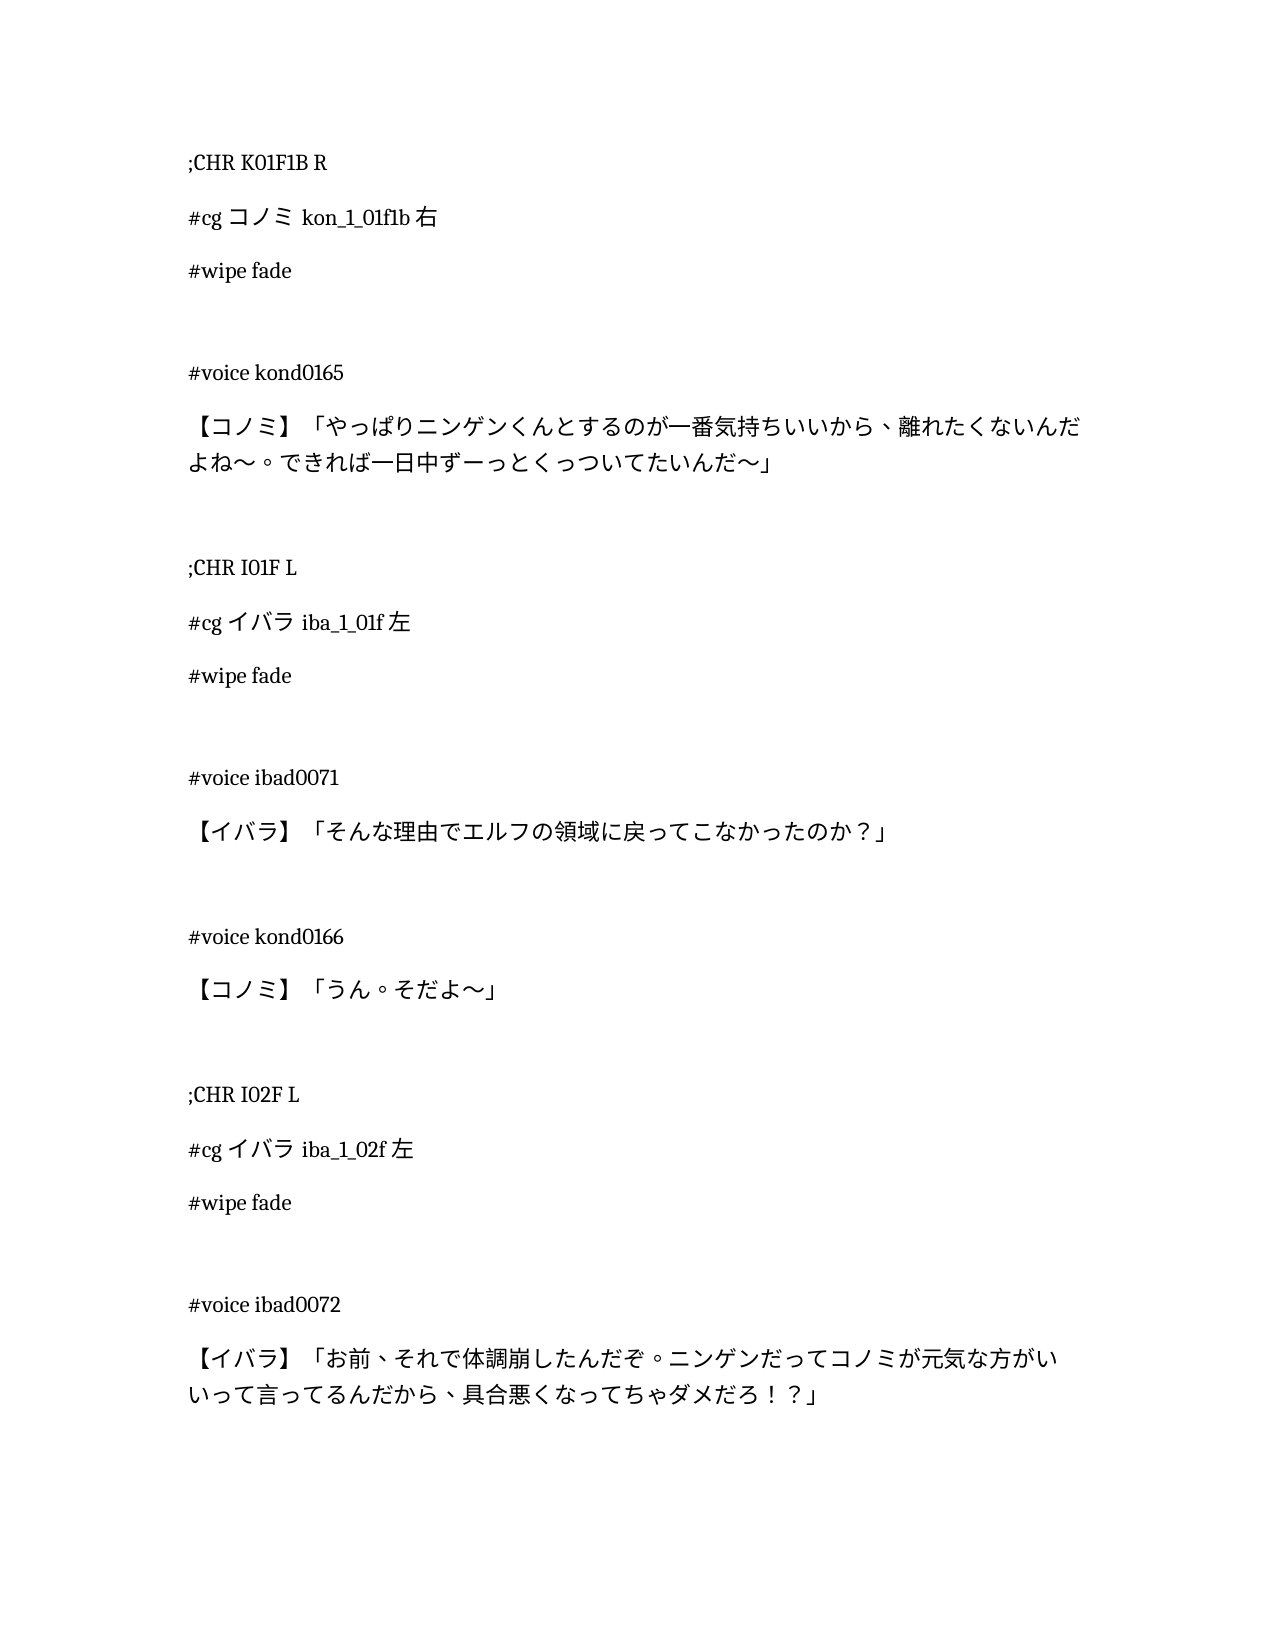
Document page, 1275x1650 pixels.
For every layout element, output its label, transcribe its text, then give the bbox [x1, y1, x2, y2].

text #wipe fade [187, 258, 1087, 284]
text #voice kond0165 [187, 360, 1087, 386]
text 【イバラ】「お前、それで体調崩したんだぞ。ニンゲンだってコノミが元気な方がいいって言ってるんだから、具合悪くなってちゃダメだろ！？」 [187, 1343, 1087, 1410]
text #voice ibad0071 [187, 764, 1087, 791]
text #wipe fade [187, 662, 1087, 689]
text ;CHR I02F L [187, 1082, 1087, 1109]
text #wipe fade [187, 1190, 1087, 1216]
text #voice kond0166 [187, 923, 1087, 950]
text 【コノミ】「うん。そだよ〜」 [187, 974, 1087, 1006]
text #cg イバラ iba_1_01f 左 [187, 606, 1087, 637]
text 【コノミ】「やっぱりニンゲンくんとするのが一番気持ちいいから、離れたくないんだよね〜。できれば一日中ずーっとくっついてたいんだ〜」 [187, 411, 1087, 478]
text 【イバラ】「そんな理由でエルフの領域に戻ってこなかったのか？」 [187, 816, 1087, 847]
text #voice ibad0072 [187, 1292, 1087, 1318]
text ;CHR K01F1B R [187, 150, 1087, 176]
text ;CHR I01F L [187, 555, 1087, 581]
text #cg コノミ kon_1_01f1b 右 [187, 201, 1087, 232]
text #cg イバラ iba_1_02f 左 [187, 1133, 1087, 1164]
